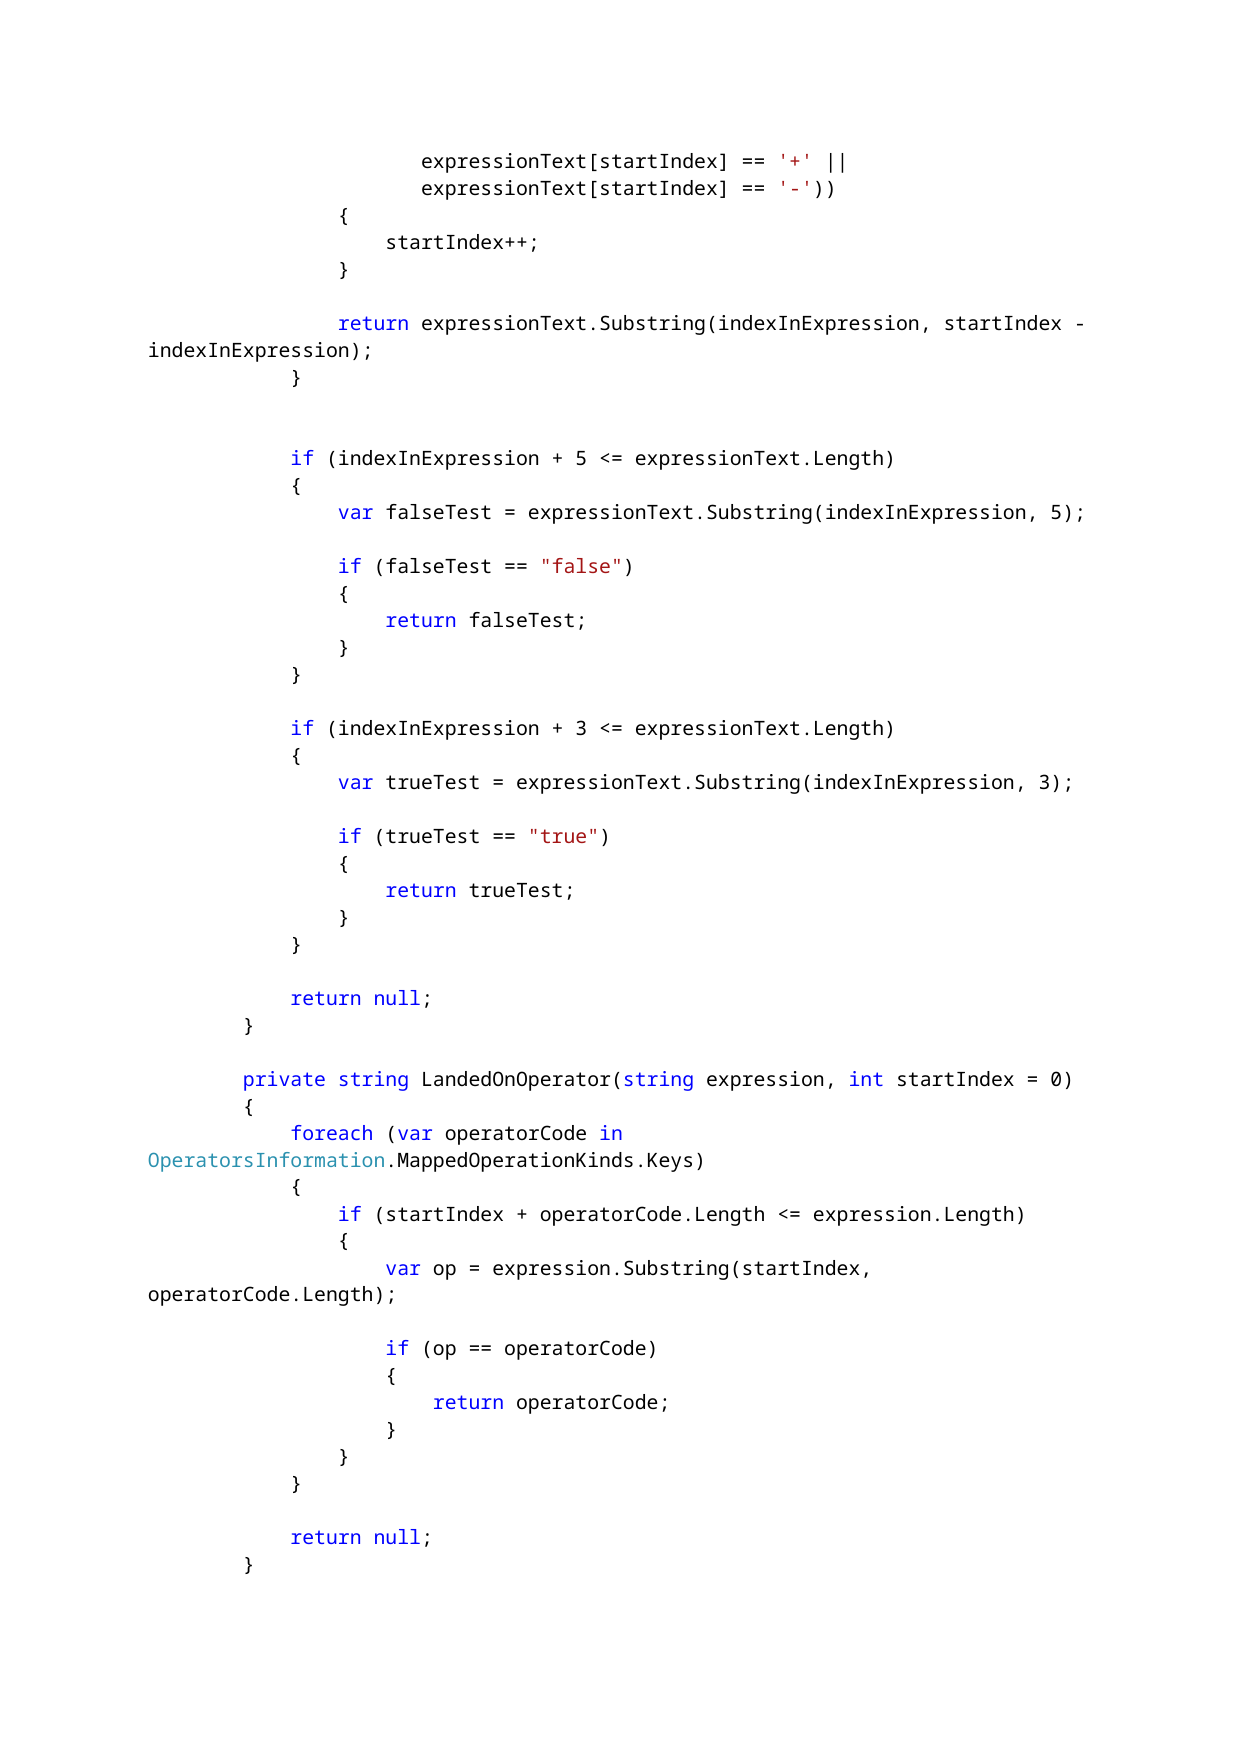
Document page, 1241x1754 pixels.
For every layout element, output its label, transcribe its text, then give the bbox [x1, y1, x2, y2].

text if (falseTest == "false") [148, 552, 1093, 579]
text return operatorCode; [148, 1389, 1093, 1416]
text { [148, 471, 1093, 498]
text { [148, 1227, 1093, 1254]
text var falseTest = expressionText.Substring(indexInExpression, 5); [148, 498, 1093, 525]
text return trueTest; [148, 876, 1093, 903]
text } [148, 256, 1093, 282]
text expressionText[startIndex] == '+' || [148, 148, 1093, 174]
text } [148, 1469, 1093, 1497]
text foreach (var operatorCode in OperatorsInformation.MappedOperationKinds.Keys) [148, 1119, 1093, 1173]
text { [148, 579, 1093, 606]
text var op = expression.Substring(startIndex, operatorCode.Length); [148, 1254, 1093, 1308]
text if (indexInExpression + 5 <= expressionText.Length) [148, 444, 1093, 471]
text startIndex++; [148, 228, 1093, 256]
text { [148, 1173, 1093, 1200]
text if (trueTest == "true") [148, 822, 1093, 849]
text } [148, 633, 1093, 660]
text } [148, 660, 1093, 687]
text { [148, 202, 1093, 228]
text { [148, 1362, 1093, 1389]
text return null; [148, 984, 1093, 1011]
text } [148, 903, 1093, 930]
text var trueTest = expressionText.Substring(indexInExpression, 3); [148, 768, 1093, 795]
text { [148, 1092, 1093, 1119]
text } [148, 1443, 1093, 1469]
text } [148, 1551, 1093, 1577]
text return expressionText.Substring(indexInExpression, startIndex - indexInExpression); [148, 309, 1093, 363]
text if (indexInExpression + 3 <= expressionText.Length) [148, 714, 1093, 741]
text private string LandedOnOperator(string expression, int startIndex = 0) [148, 1065, 1093, 1092]
text return null; [148, 1523, 1093, 1551]
text if (op == operatorCode) [148, 1335, 1093, 1362]
text } [148, 930, 1093, 957]
text } [148, 1416, 1093, 1443]
text return falseTest; [148, 606, 1093, 633]
text } [148, 1011, 1093, 1038]
text expressionText[startIndex] == '-')) [148, 174, 1093, 202]
text { [148, 849, 1093, 876]
text } [148, 363, 1093, 390]
text if (startIndex + operatorCode.Length <= expression.Length) [148, 1200, 1093, 1227]
text { [148, 741, 1093, 768]
